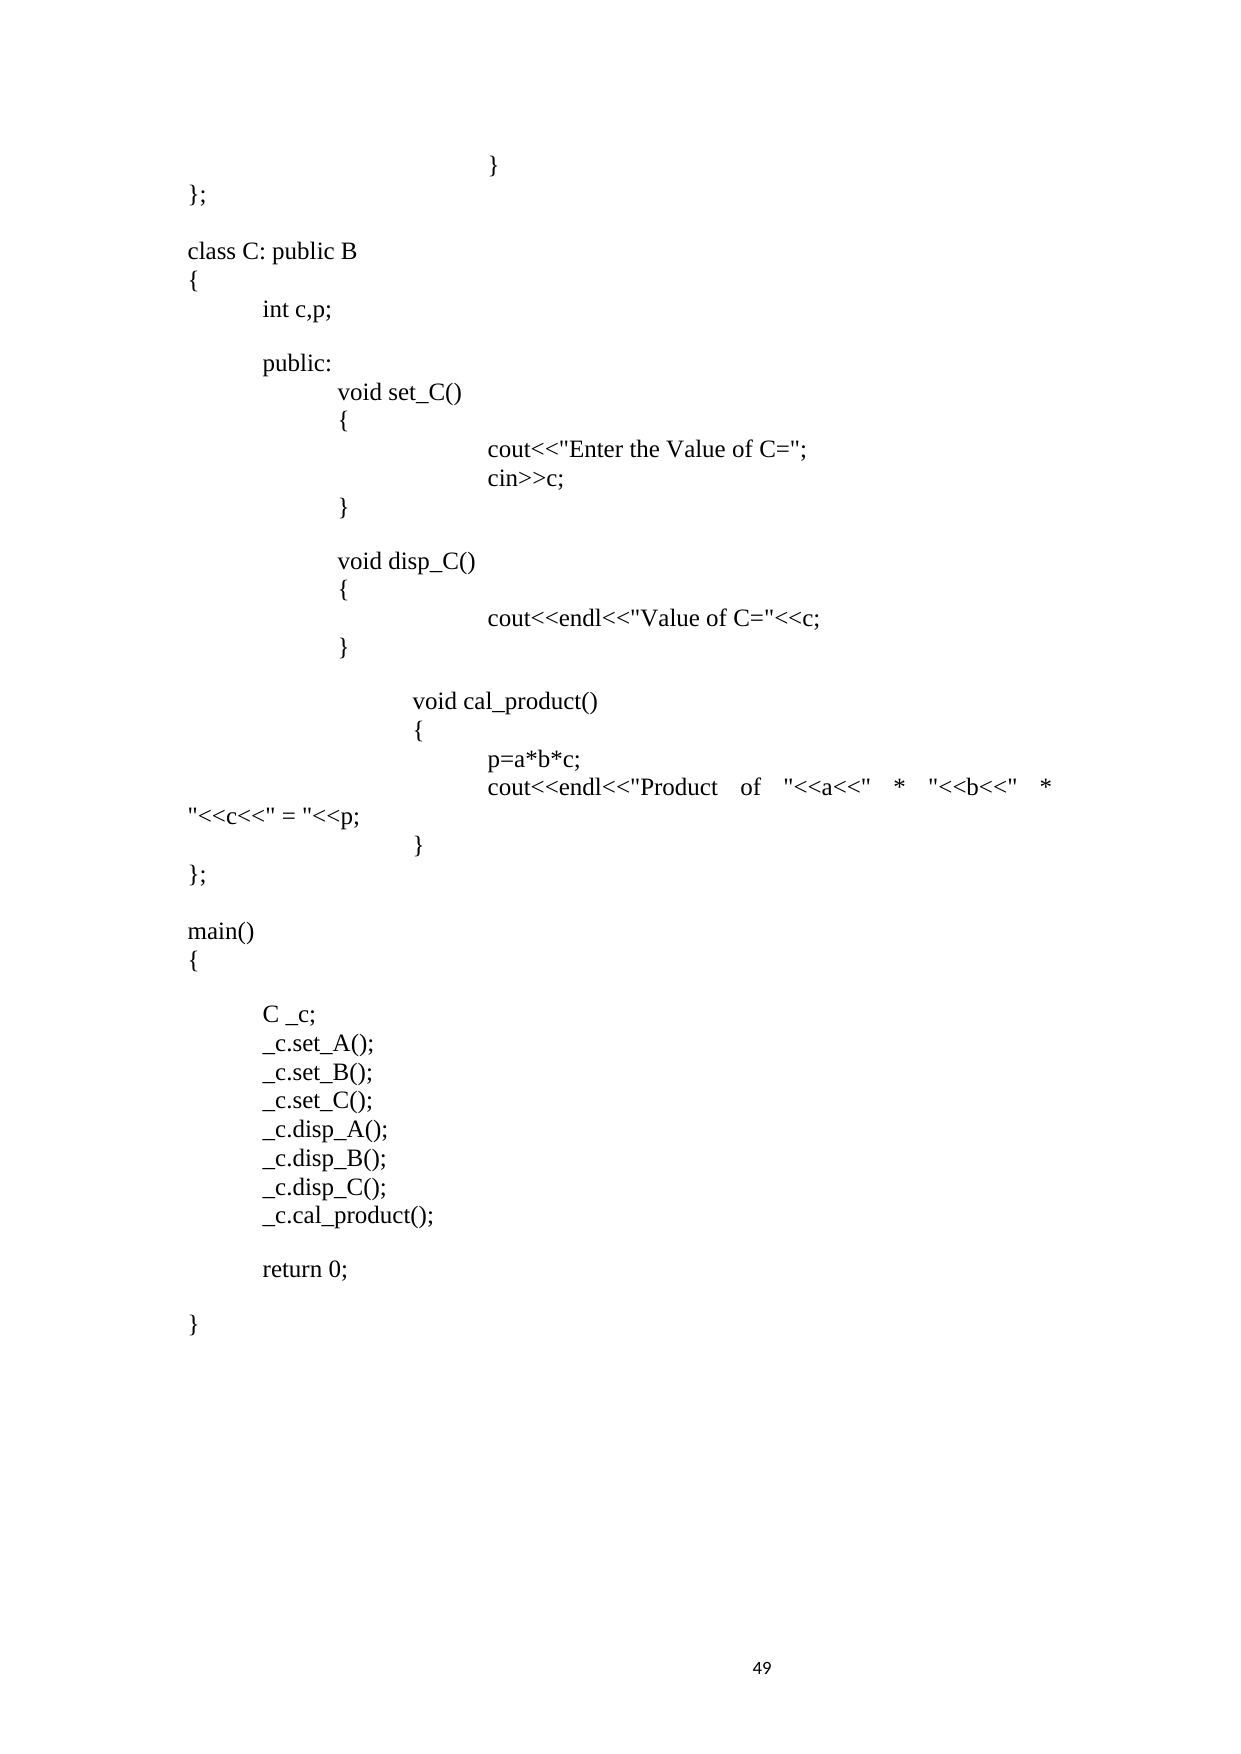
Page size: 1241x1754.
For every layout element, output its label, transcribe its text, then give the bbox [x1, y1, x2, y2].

text _c.disp_B(); [187, 1143, 1053, 1172]
text } [187, 150, 1053, 179]
text } [187, 492, 1053, 520]
text cin>>c; [187, 463, 1053, 492]
text }; [187, 179, 1053, 207]
text { [187, 405, 1053, 434]
text _c.set_A(); [187, 1028, 1053, 1057]
text return 0; [187, 1254, 1053, 1283]
text _c.set_B(); [187, 1057, 1053, 1085]
text main() [187, 916, 1053, 945]
text C _c; [187, 999, 1053, 1028]
text class C: public B [187, 236, 1053, 265]
text void set_C() [187, 377, 1053, 405]
text int c,p; [187, 294, 1053, 322]
text _c.cal_product(); [187, 1200, 1053, 1229]
text _c.disp_C(); [187, 1172, 1053, 1200]
text _c.disp_A(); [187, 1114, 1053, 1143]
text cout<<endl<<"Value of C="<<c; [187, 603, 1053, 632]
text } [187, 1309, 1053, 1337]
text void disp_C() [187, 546, 1053, 574]
text cout<<endl<<"Product of "<<a<<" * "<<b<<" * "<<c<<" = "<<p; [187, 772, 1053, 830]
text { [187, 574, 1053, 603]
text void cal_product() [187, 686, 1053, 715]
text { [187, 945, 1053, 974]
text p=a*b*c; [187, 744, 1053, 772]
text cout<<"Enter the Value of C="; [187, 434, 1053, 463]
text }; [187, 859, 1053, 887]
text { [187, 265, 1053, 294]
text } [187, 632, 1053, 661]
text } [187, 830, 1053, 859]
text _c.set_C(); [187, 1085, 1053, 1114]
text public: [187, 348, 1053, 377]
text { [187, 715, 1053, 744]
